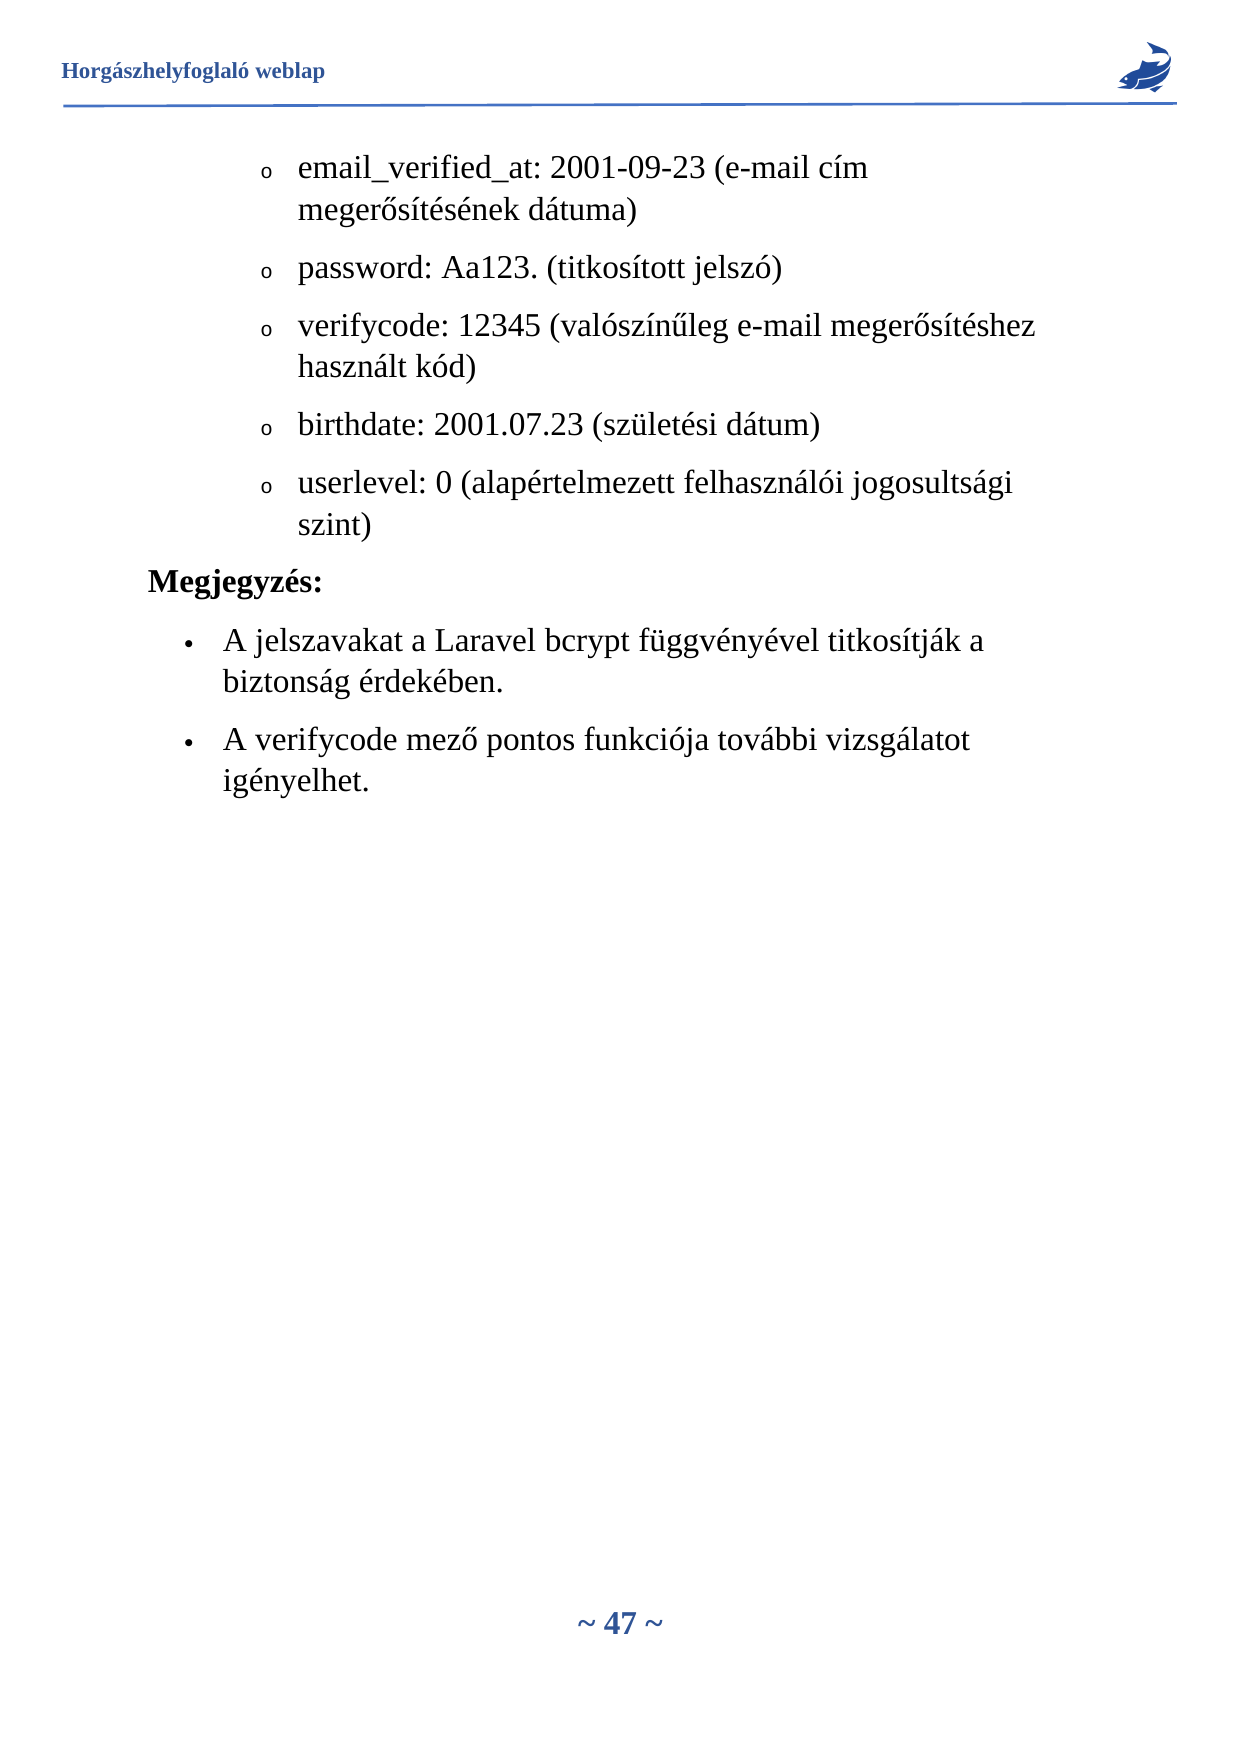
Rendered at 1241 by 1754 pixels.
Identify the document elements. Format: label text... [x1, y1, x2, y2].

list userlevel: 0 (alapértelmezett felhasználói jogosultsági szint) [260, 462, 1093, 542]
list birthdate: 2001.07.23 (születési dátum) [260, 404, 1093, 443]
list A jelszavakat a Laravel bcrypt függvényével titkosítják a biztonság érdekében. [185, 620, 1093, 699]
list email_verified_at: 2001-09-23 (e-mail cím megerősítésének dátuma) [260, 148, 1093, 227]
list password: Aa123. (titkosított jelszó) [260, 247, 1093, 285]
list A verifycode mező pontos funkciója további vizsgálatot igényelhet. [185, 719, 1093, 799]
text Megjegyzés: [148, 562, 1093, 600]
list verifycode: 12345 (valószínűleg e-mail megerősítéshez használt kód) [260, 305, 1093, 385]
